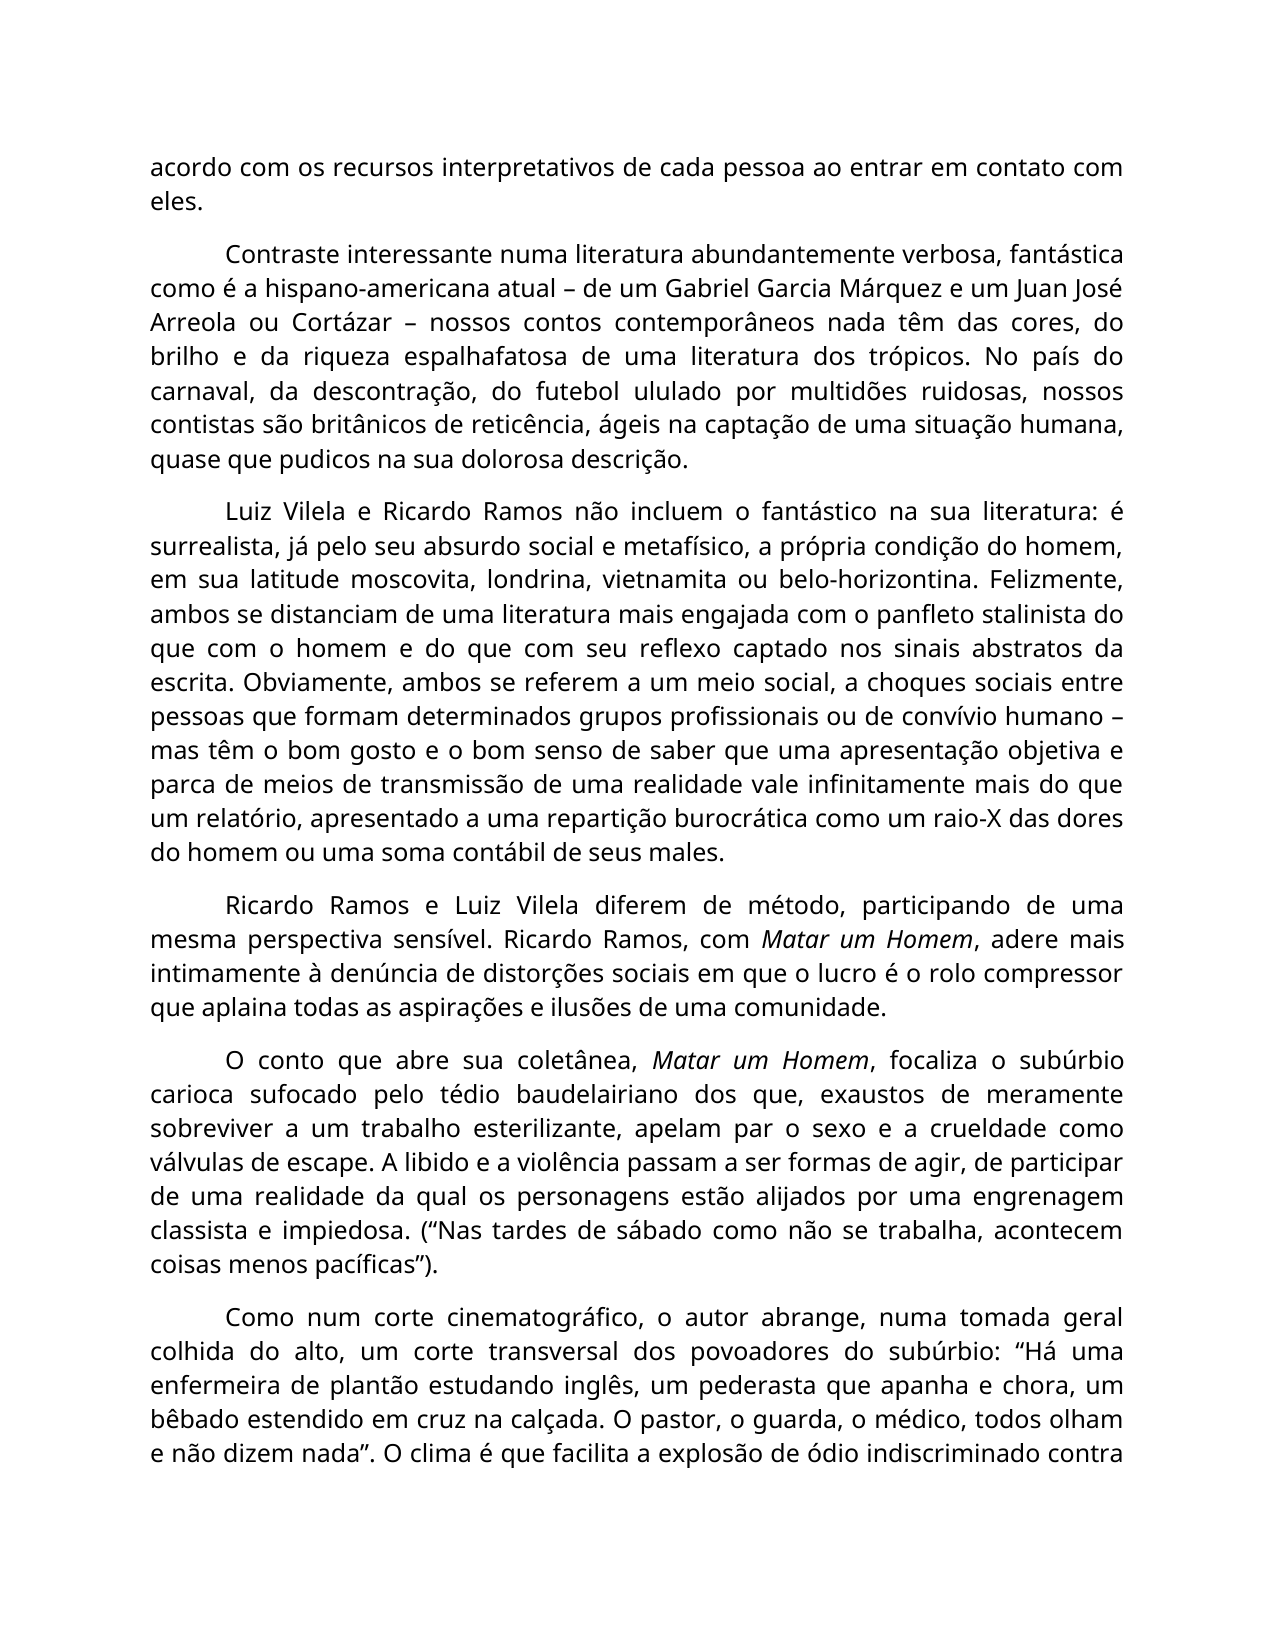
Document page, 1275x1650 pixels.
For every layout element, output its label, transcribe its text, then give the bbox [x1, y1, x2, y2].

text Luiz Vilela e Ricardo Ramos não incluem o fantástico na sua literatura: é surrealista, já pelo seu absurdo social e metafísico, a própria condição do homem, em sua latitude moscovita, londrina, vietnamita ou belo-horizontina. Felizmente, ambos se distanciam de uma literatura mais engajada com o panfleto stalinista do que com o homem e do que com seu reflexo captado nos sinais abstratos da escrita. Obviamente, ambos se referem a um meio social, a choques sociais entre pessoas que formam determinados grupos profissionais ou de convívio humano – mas têm o bom gosto e o bom senso de saber que uma apresentação objetiva e parca de meios de transmissão de uma realidade vale infinitamente mais do que um relatório, apresentado a uma repartição burocrática como um raio-X das dores do homem ou uma soma contábil de seus males. [150, 494, 1125, 869]
text Ricardo Ramos e Luiz Vilela diferem de método, participando de uma mesma perspectiva sensível. Ricardo Ramos, com Matar um Homem, adere mais intimamente à denúncia de distorções sociais em que o lucro é o rolo compressor que aplaina todas as aspirações e ilusões de uma comunidade. [150, 887, 1125, 1024]
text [150, 1300, 1125, 1470]
text Contraste interessante numa literatura abundantemente verbosa, fantástica como é a hispano-americana atual – de um Gabriel Garcia Márquez e um Juan José Arreola ou Cortázar – nossos contos contemporâneos nada têm das cores, do brilho e da riqueza espalhafatosa de uma literatura dos trópicos. No país do carnaval, da descontração, do futebol ululado por multidões ruidosas, nossos contistas são britânicos de reticência, ágeis na captação de uma situação humana, quase que pudicos na sua dolorosa descrição. [150, 237, 1125, 475]
text O conto que abre sua coletânea, Matar um Homem, focaliza o subúrbio carioca sufocado pelo tédio baudelairiano dos que, exaustos de meramente sobreviver a um trabalho esterilizante, apelam par o sexo e a crueldade como válvulas de escape. A libido e a violência passam a ser formas de agir, de participar de uma realidade da qual os personagens estão alijados por uma engrenagem classista e impiedosa. (“Nas tardes de sábado como não se trabalha, acontecem coisas menos pacíficas”). [150, 1042, 1125, 1281]
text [150, 150, 1125, 218]
